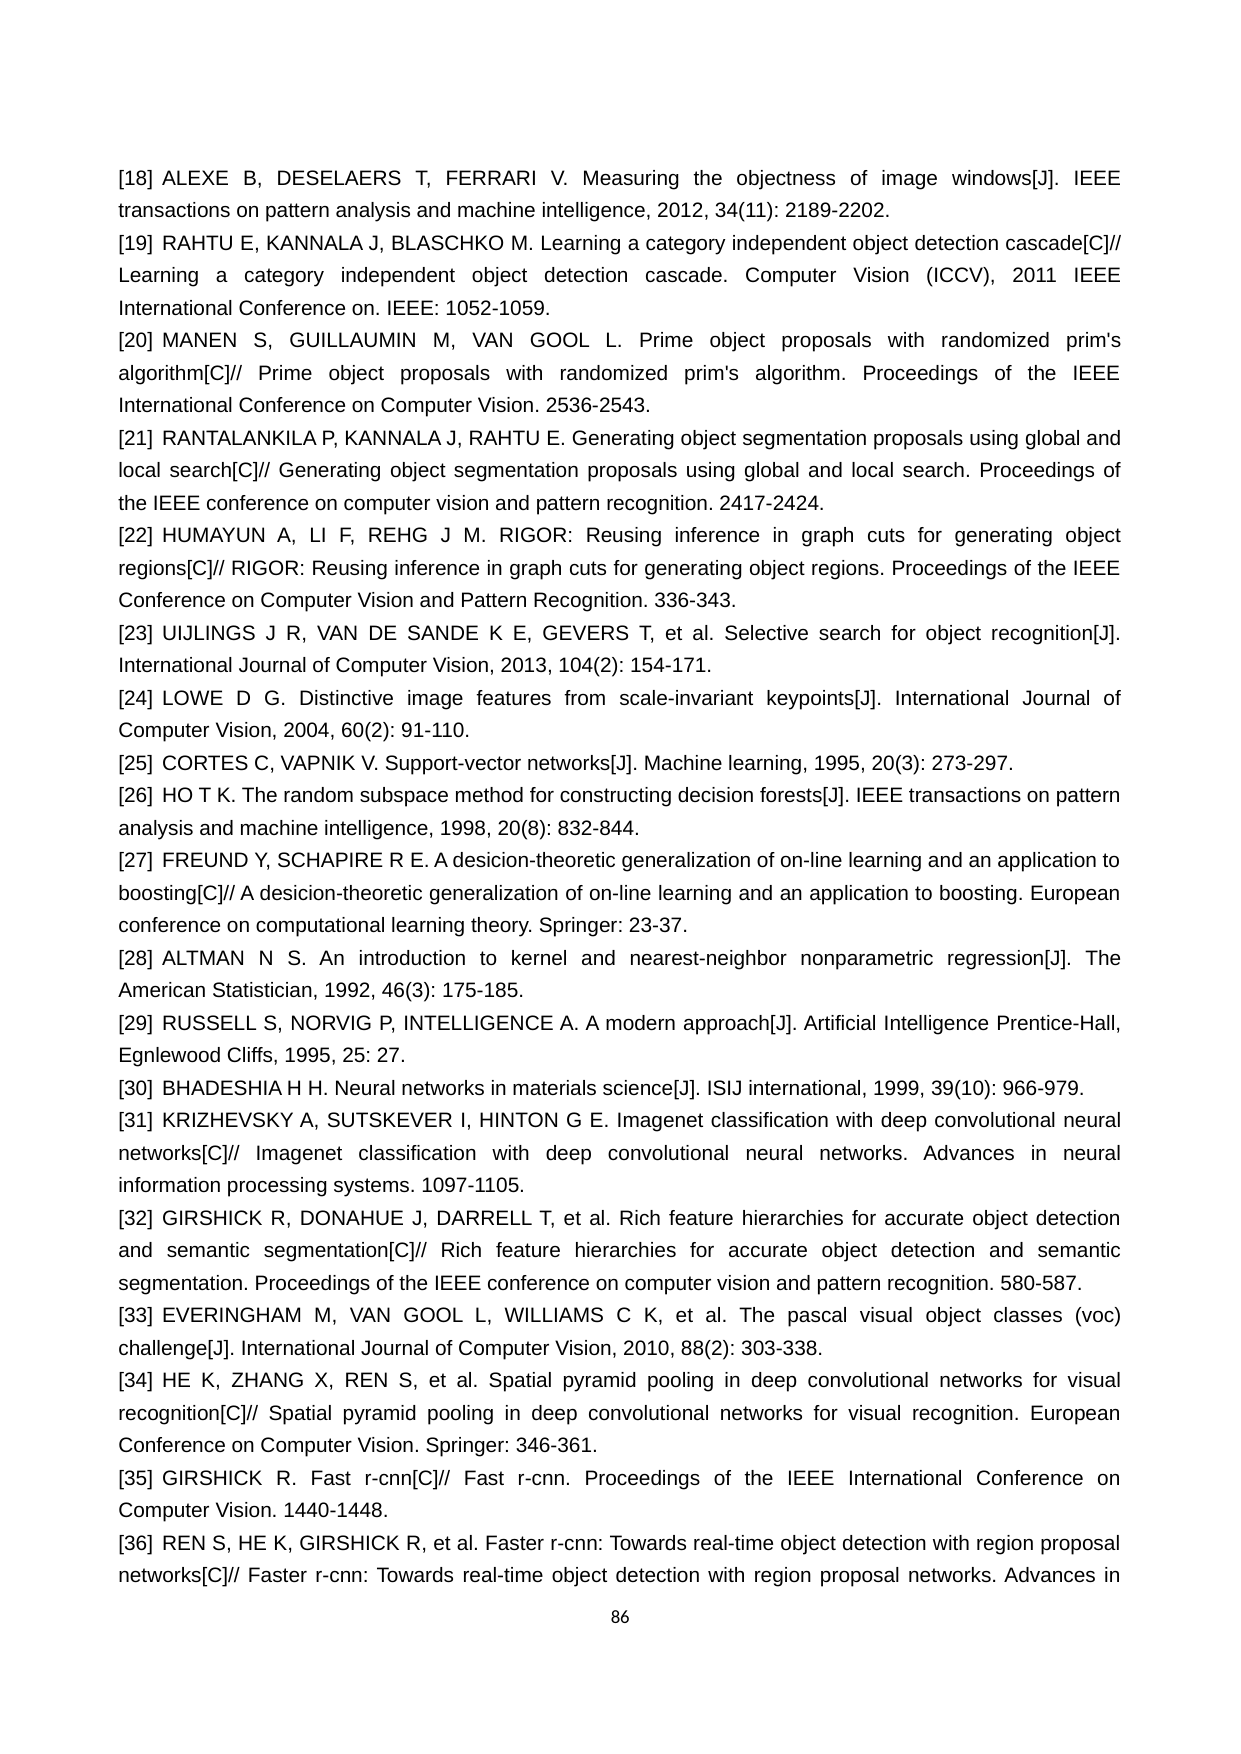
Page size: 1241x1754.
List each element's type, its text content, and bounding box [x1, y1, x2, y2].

text [20] MANEN S, GUILLAUMIN M, VAN GOOL L. Prime object proposals with randomized prim's algorithm[C]// Prime object proposals with randomized prim's algorithm. Proceedings of the IEEE International Conference on Computer Vision. 2536-2543. [118, 324, 1122, 421]
text [32] GIRSHICK R, DONAHUE J, DARRELL T, et al. Rich feature hierarchies for accurate object detection and semantic segmentation[C]// Rich feature hierarchies for accurate object detection and semantic segmentation. Proceedings of the IEEE conference on computer vision and pattern recognition. 580-587. [118, 1201, 1122, 1299]
text [23] UIJLINGS J R, VAN DE SANDE K E, GEVERS T, et al. Selective search for object recognition[J]. International Journal of Computer Vision, 2013, 104(2): 154-171. [118, 616, 1122, 681]
text [27] FREUND Y, SCHAPIRE R E. A desicion-theoretic generalization of on-line learning and an application to boosting[C]// A desicion-theoretic generalization of on-line learning and an application to boosting. European conference on computational learning theory. Springer: 23-37. [118, 844, 1122, 941]
text [28] ALTMAN N S. An introduction to kernel and nearest-neighbor nonparametric regression[J]. The American Statistician, 1992, 46(3): 175-185. [118, 941, 1122, 1006]
text [19] RAHTU E, KANNALA J, BLASCHKO M. Learning a category independent object detection cascade[C]// Learning a category independent object detection cascade. Computer Vision (ICCV), 2011 IEEE International Conference on. IEEE: 1052-1059. [118, 226, 1122, 324]
text [33] EVERINGHAM M, VAN GOOL L, WILLIAMS C K, et al. The pascal visual object classes (voc) challenge[J]. International Journal of Computer Vision, 2010, 88(2): 303-338. [118, 1299, 1122, 1364]
text [22] HUMAYUN A, LI F, REHG J M. RIGOR: Reusing inference in graph cuts for generating object regions[C]// RIGOR: Reusing inference in graph cuts for generating object regions. Proceedings of the IEEE Conference on Computer Vision and Pattern Recognition. 336-343. [118, 519, 1122, 616]
text [31] KRIZHEVSKY A, SUTSKEVER I, HINTON G E. Imagenet classification with deep convolutional neural networks[C]// Imagenet classification with deep convolutional neural networks. Advances in neural information processing systems. 1097-1105. [118, 1104, 1122, 1201]
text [118, 1526, 1122, 1591]
text [25] CORTES C, VAPNIK V. Support-vector networks[J]. Machine learning, 1995, 20(3): 273-297. [118, 746, 1122, 779]
text [29] RUSSELL S, NORVIG P, INTELLIGENCE A. A modern approach[J]. Artificial Intelligence Prentice-Hall, Egnlewood Cliffs, 1995, 25: 27. [118, 1006, 1122, 1071]
text [18] ALEXE B, DESELAERS T, FERRARI V. Measuring the objectness of image windows[J]. IEEE transactions on pattern analysis and machine intelligence, 2012, 34(11): 2189-2202. [118, 161, 1122, 226]
text [35] GIRSHICK R. Fast r-cnn[C]// Fast r-cnn. Proceedings of the IEEE International Conference on Computer Vision. 1440-1448. [118, 1461, 1122, 1526]
text [30] BHADESHIA H H. Neural networks in materials science[J]. ISIJ international, 1999, 39(10): 966-979. [118, 1071, 1122, 1104]
text [34] HE K, ZHANG X, REN S, et al. Spatial pyramid pooling in deep convolutional networks for visual recognition[C]// Spatial pyramid pooling in deep convolutional networks for visual recognition. European Conference on Computer Vision. Springer: 346-361. [118, 1364, 1122, 1461]
text [26] HO T K. The random subspace method for constructing decision forests[J]. IEEE transactions on pattern analysis and machine intelligence, 1998, 20(8): 832-844. [118, 779, 1122, 844]
text [21] RANTALANKILA P, KANNALA J, RAHTU E. Generating object segmentation proposals using global and local search[C]// Generating object segmentation proposals using global and local search. Proceedings of the IEEE conference on computer vision and pattern recognition. 2417-2424. [118, 421, 1122, 519]
text [24] LOWE D G. Distinctive image features from scale-invariant keypoints[J]. International Journal of Computer Vision, 2004, 60(2): 91-110. [118, 681, 1122, 746]
